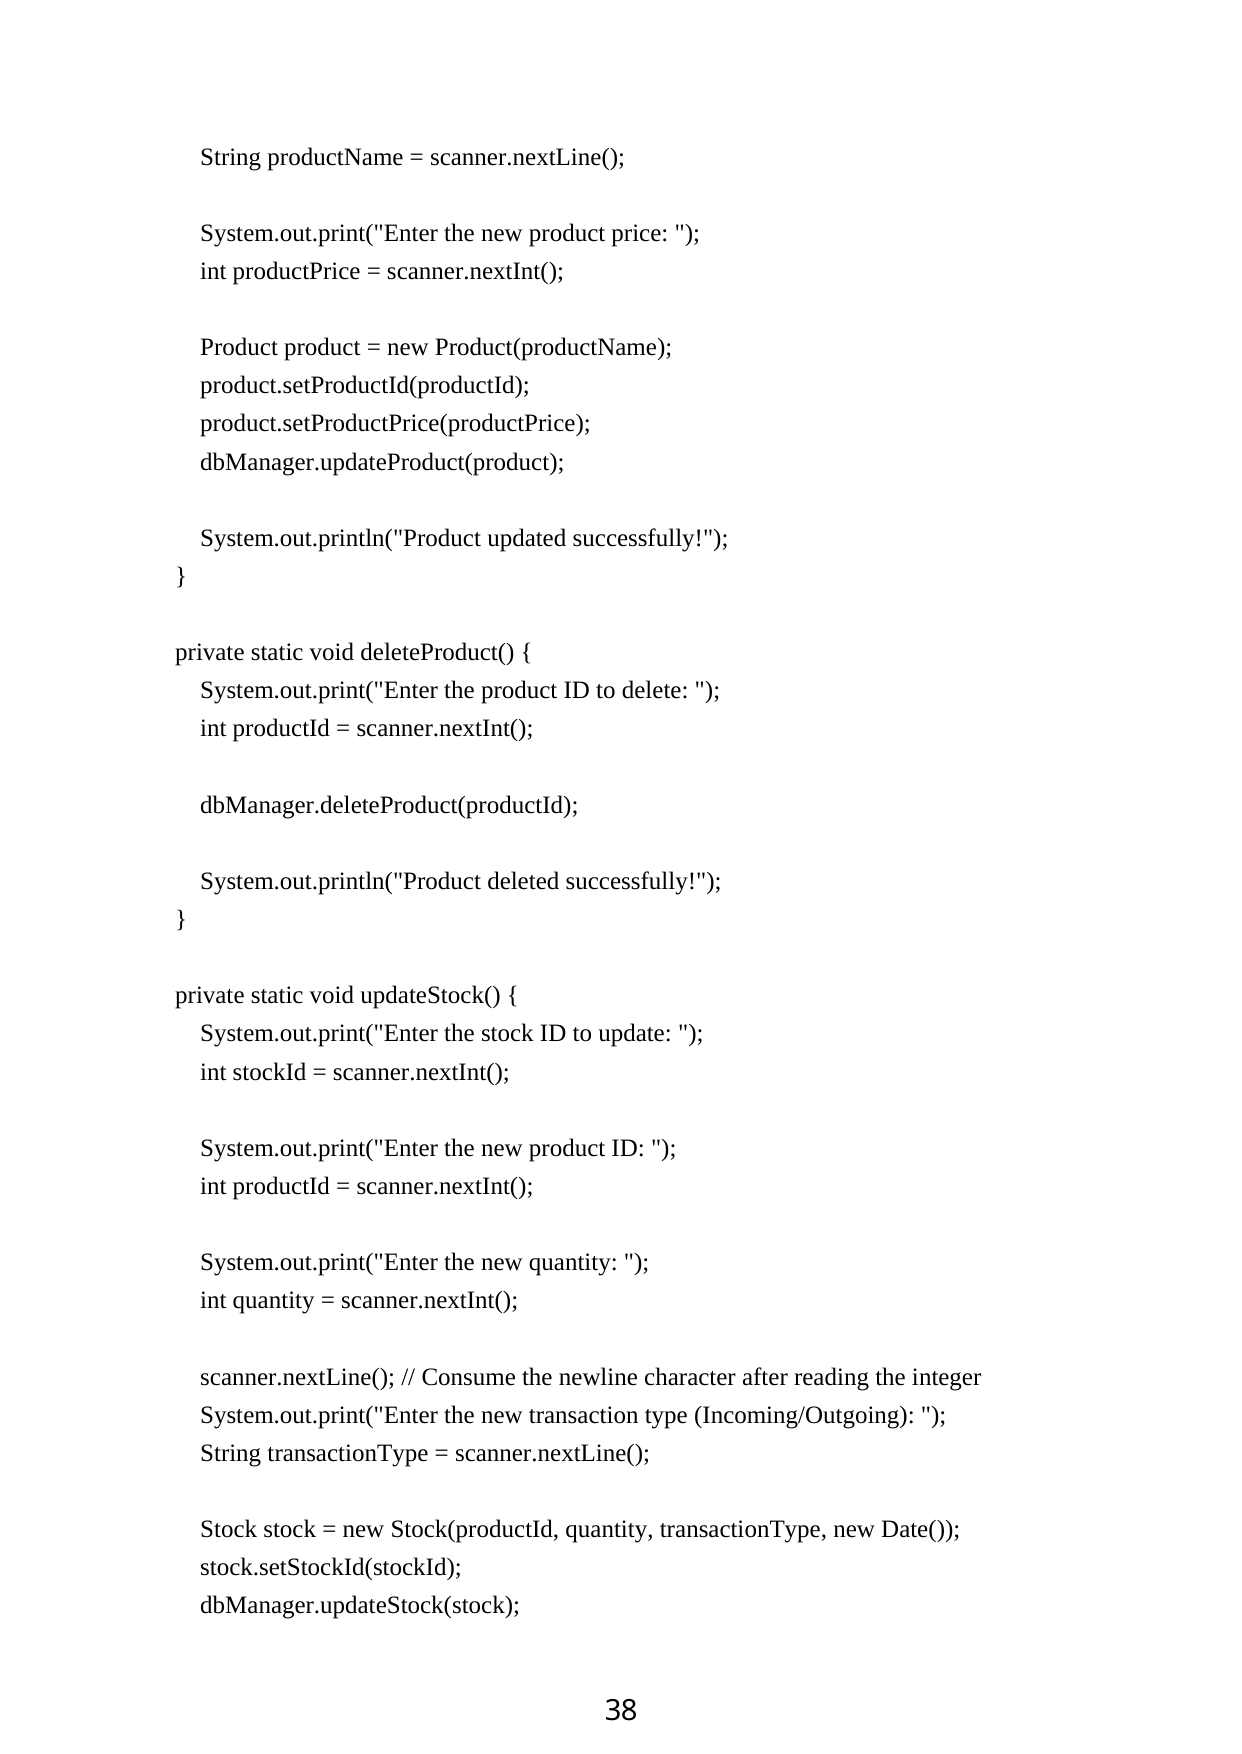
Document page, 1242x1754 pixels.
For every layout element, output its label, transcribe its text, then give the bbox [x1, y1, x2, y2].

text String transactionType = scanner.nextLine(); [150, 1438, 1233, 1467]
text System.out.print("Enter the new transaction type (Incoming/Outgoing): "); [150, 1400, 1233, 1428]
text dbManager.updateProduct(product); [150, 447, 1233, 475]
text System.out.print("Enter the product ID to delete: "); [150, 675, 1233, 704]
text } [150, 904, 1233, 933]
text dbManager.updateStock(stock); [150, 1590, 1233, 1619]
text System.out.println("Product updated successfully!"); [150, 523, 1233, 552]
text Product product = new Product(productName); [150, 332, 1233, 361]
text System.out.print("Enter the new quantity: "); [150, 1247, 1233, 1276]
text scanner.nextLine(); // Consume the newline character after reading the integer [150, 1362, 1233, 1390]
text int stockId = scanner.nextInt(); [150, 1057, 1233, 1085]
text int productId = scanner.nextInt(); [150, 713, 1233, 742]
text Stock stock = new Stock(productId, quantity, transactionType, new Date()); [150, 1514, 1233, 1543]
text product.setProductId(productId); [150, 370, 1233, 399]
text stock.setStockId(stockId); [150, 1552, 1233, 1581]
text String productName = scanner.nextLine(); [150, 142, 1233, 170]
text int productId = scanner.nextInt(); [150, 1171, 1233, 1200]
text private static void deleteProduct() { [150, 637, 1233, 666]
text System.out.println("Product deleted successfully!"); [150, 866, 1233, 895]
text int productPrice = scanner.nextInt(); [150, 256, 1233, 285]
text } [150, 561, 1233, 590]
text System.out.print("Enter the new product price: "); [150, 218, 1233, 247]
text dbManager.deleteProduct(productId); [150, 790, 1233, 818]
text System.out.print("Enter the stock ID to update: "); [150, 1018, 1233, 1047]
text System.out.print("Enter the new product ID: "); [150, 1133, 1233, 1162]
text private static void updateStock() { [150, 980, 1233, 1009]
text int quantity = scanner.nextInt(); [150, 1285, 1233, 1314]
text product.setProductPrice(productPrice); [150, 408, 1233, 437]
